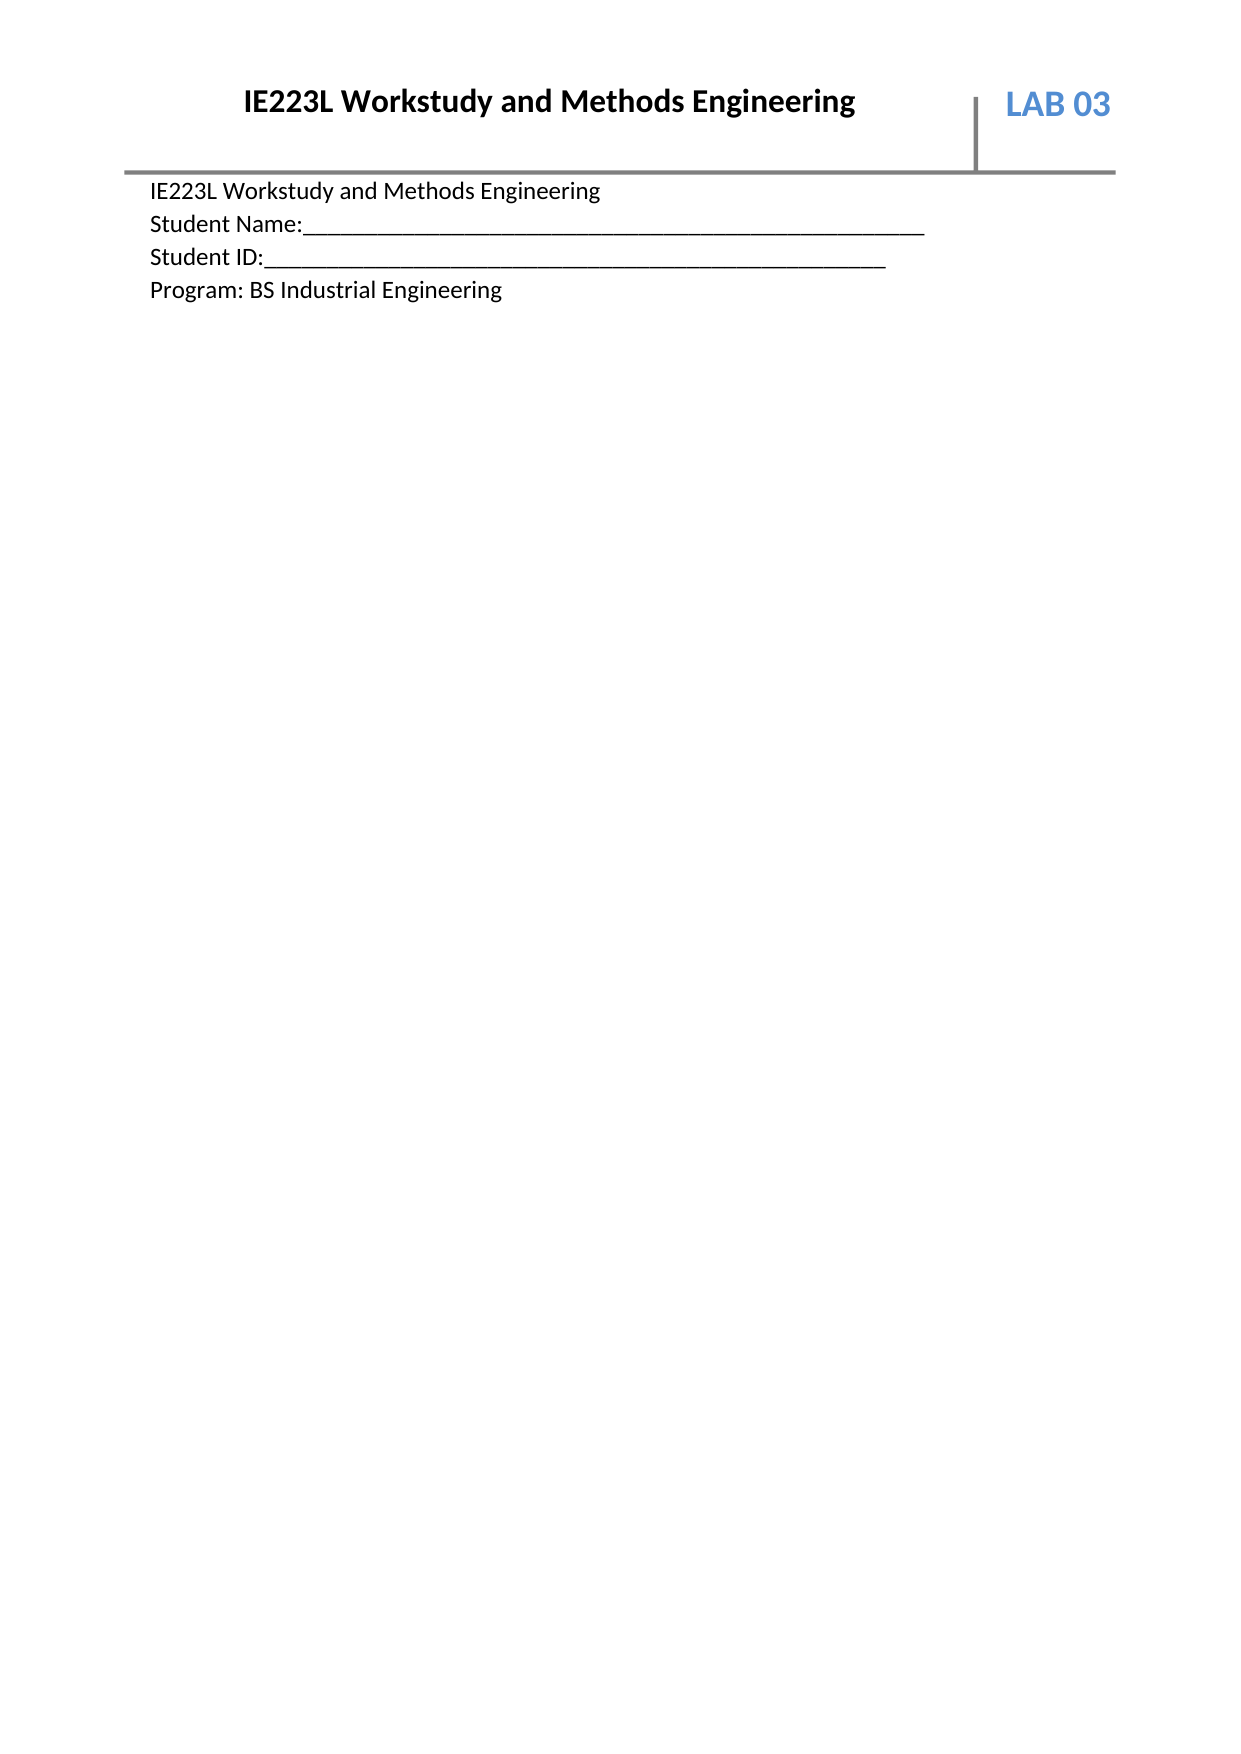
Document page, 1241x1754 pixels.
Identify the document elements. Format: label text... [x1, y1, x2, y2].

text Program: BS Industrial Engineering [150, 274, 1090, 304]
text IE223L Workstudy and Methods Engineering [150, 175, 1090, 206]
text Student ID:__________________________________________________ [150, 241, 1090, 271]
text Student Name:__________________________________________________ [150, 208, 1090, 238]
